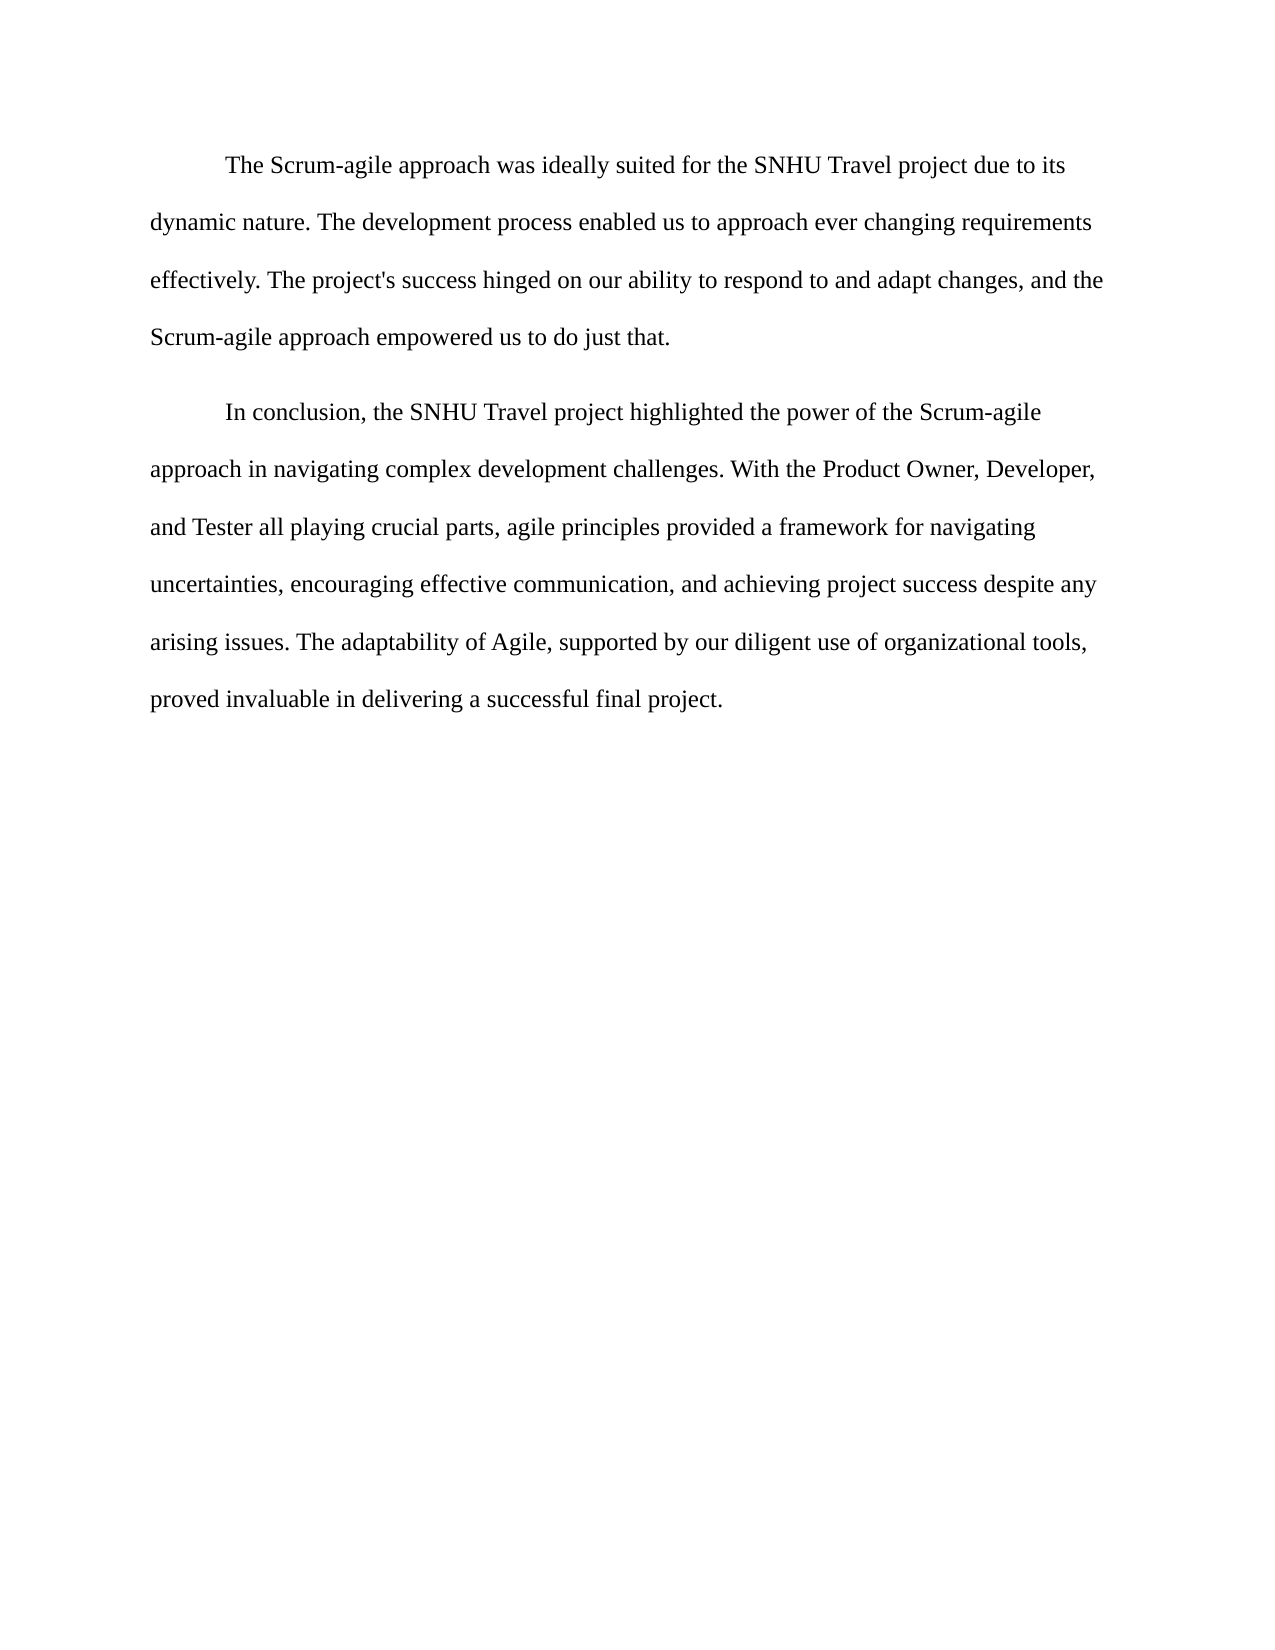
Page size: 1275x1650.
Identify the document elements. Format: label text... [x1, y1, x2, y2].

text In conclusion, the SNHU Travel project highlighted the power of the Scrum-agile approach in navigating complex development challenges. With the Product Owner, Developer, and Tester all playing crucial parts, agile principles provided a framework for navigating uncertainties, encouraging effective communication, and achieving project success despite any arising issues. The adaptability of Agile, supported by our diligent use of organizational tools, proved invaluable in delivering a successful final project. [150, 397, 1125, 713]
text The Scrum-agile approach was ideally suited for the SNHU Travel project due to its dynamic nature. The development process enabled us to approach ever changing requirements effectively. The project's success hinged on our ability to respond to and adapt changes, and the Scrum-agile approach empowered us to do just that. [150, 150, 1125, 351]
